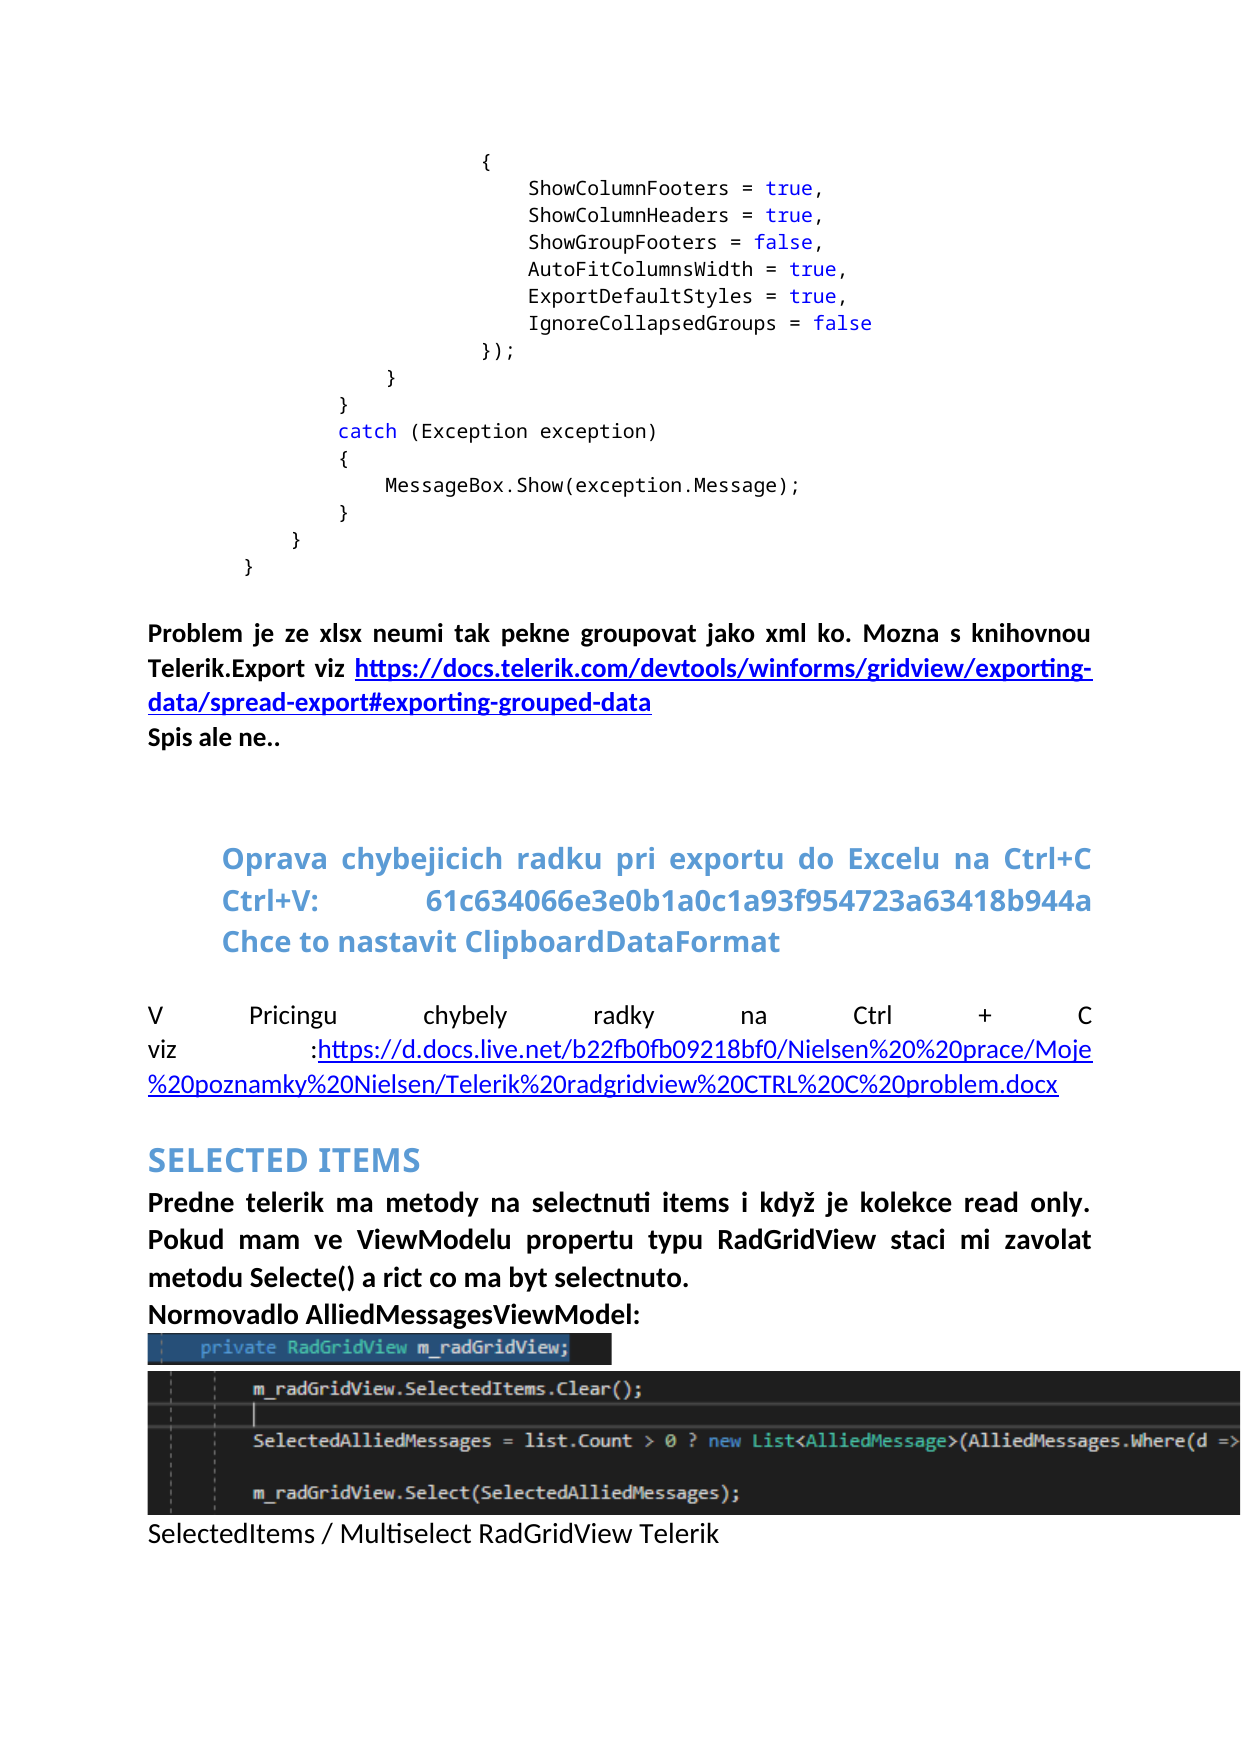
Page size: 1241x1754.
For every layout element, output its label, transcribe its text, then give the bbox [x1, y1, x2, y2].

text Predne telerik ma metody na selectnuti items i když je kolekce read only. Pokud mam ve ViewModelu propertu typu RadGridView staci mi zavolat metodu Selecte() a rict co ma byt selectnuto. [148, 1184, 1093, 1294]
text Problem je ze xlsx neumi tak pekne groupovat jako xml ko. Mozna s knihovnou Telerik.Export viz https://docs.telerik.com/devtools/winforms/gridview/exporting-data/spread-export#exporting-grouped-data [148, 616, 1093, 718]
text V Pricingu chybely radky na Ctrl + C viz :https://d.docs.live.net/b22fb0fb09218bf0/Nielsen%20%20prace/Moje%20poznamky%20Nielsen/Telerik%20radgridview%20CTRL%20C%20problem.docx [148, 998, 1093, 1100]
text AutoFitColumnsWidth = true, [148, 256, 1093, 282]
text }); [148, 336, 1093, 363]
text Spis ale ne.. [148, 720, 1093, 753]
text } [148, 498, 1093, 525]
text MessageBox.Show(exception.Message); [148, 471, 1093, 498]
text Normovadlo AlliedMessagesViewModel: [148, 1296, 1093, 1332]
text } [148, 552, 1093, 579]
text } [148, 525, 1093, 552]
text { [148, 444, 1093, 471]
text } [148, 390, 1093, 417]
text ShowColumnHeaders = true, [148, 202, 1093, 228]
text SelectedItems / Multiselect RadGridView Telerik [148, 1515, 1093, 1550]
text ShowColumnFooters = true, [148, 174, 1093, 202]
subtitle Selected Items [148, 1136, 1093, 1182]
text catch (Exception exception) [148, 417, 1093, 444]
subtitle Oprava chybejicich radku pri exportu do Excelu na Ctrl+C Ctrl+V: 61c634066e3e0b1a0c1a93f954723a63418b944a Chce to nastavit ClipboardDataFormat [221, 838, 1093, 961]
text { [148, 148, 1093, 174]
text IgnoreCollapsedGroups = false [148, 309, 1093, 336]
text ExportDefaultStyles = true, [148, 282, 1093, 309]
text } [148, 363, 1093, 390]
text ShowGroupFooters = false, [148, 228, 1093, 256]
